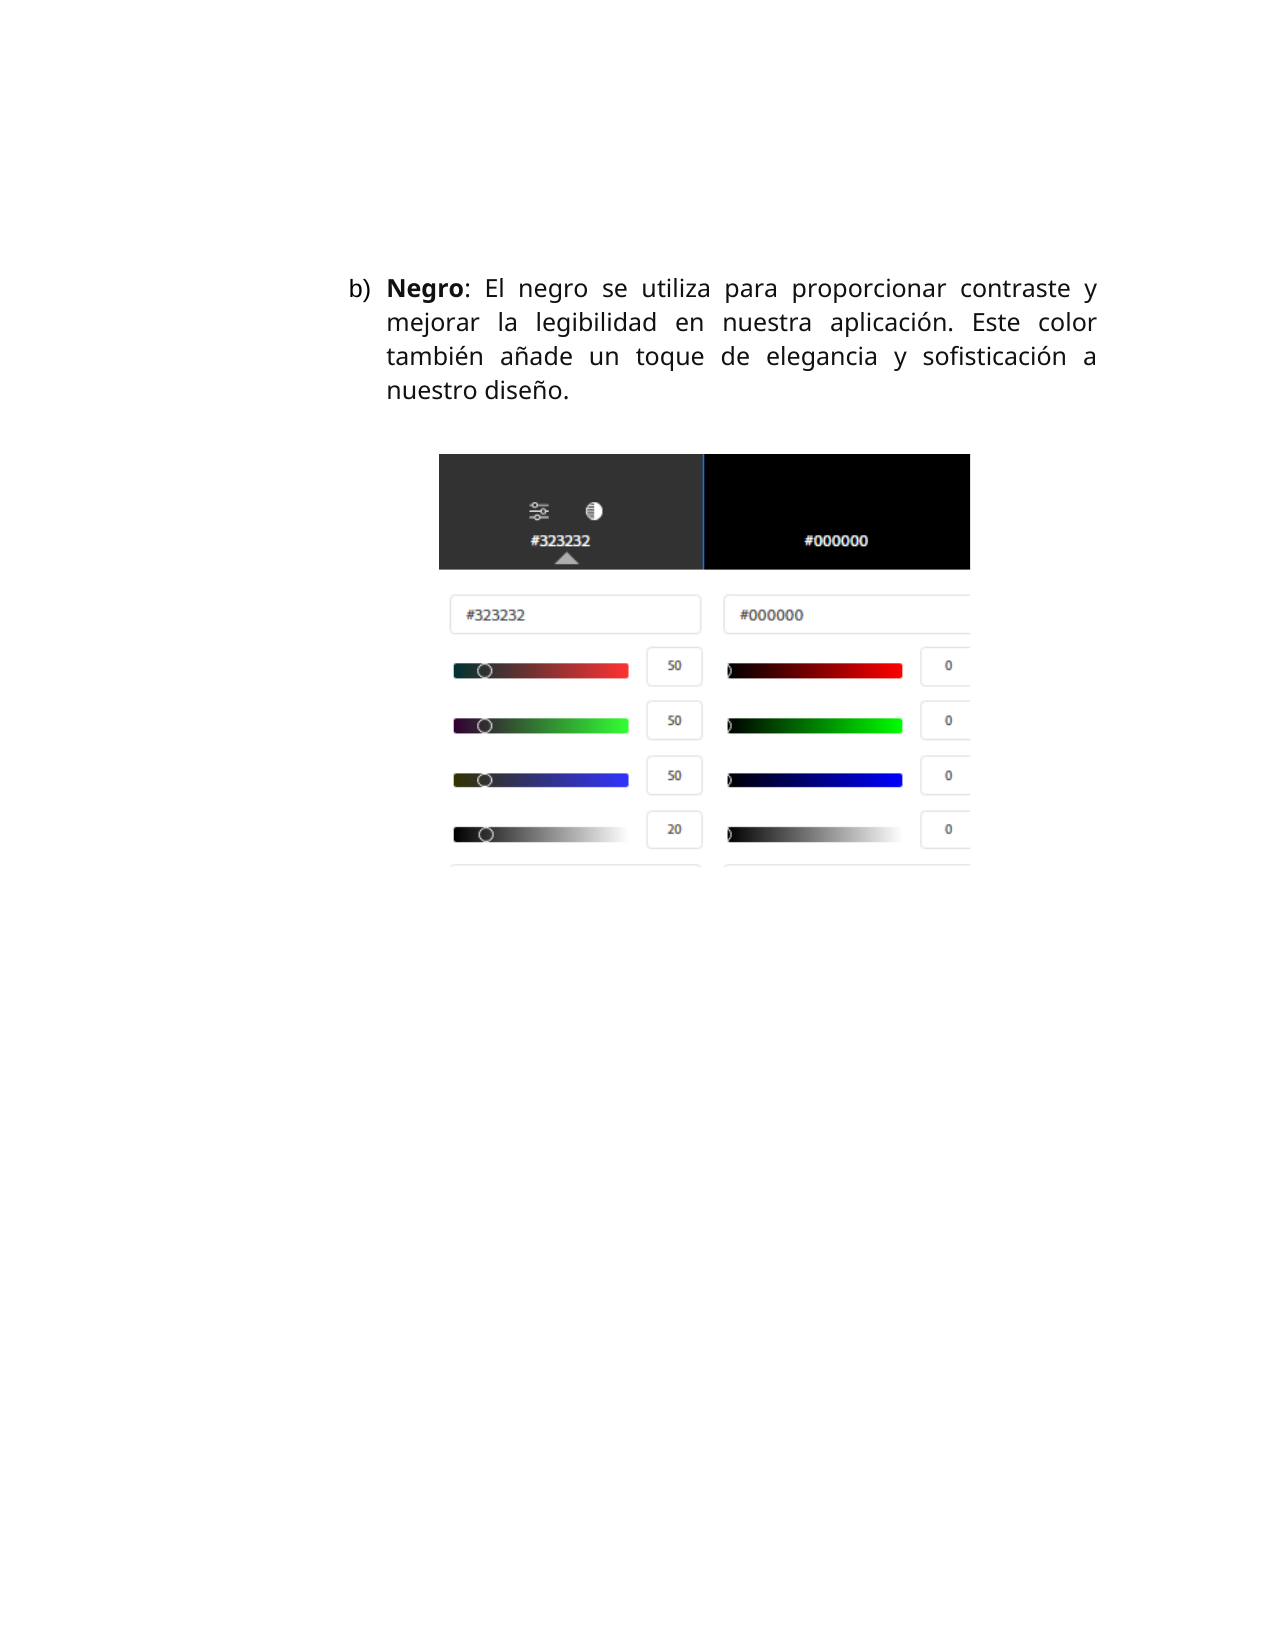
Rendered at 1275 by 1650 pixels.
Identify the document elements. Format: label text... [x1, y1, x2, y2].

picture [439, 454, 971, 867]
list Negro: El negro se utiliza para proporcionar contraste y mejorar la legibilidad en nuestra aplicación. Este color también añade un toque de elegancia y sofisticación a nuestro diseño. [349, 270, 1098, 407]
